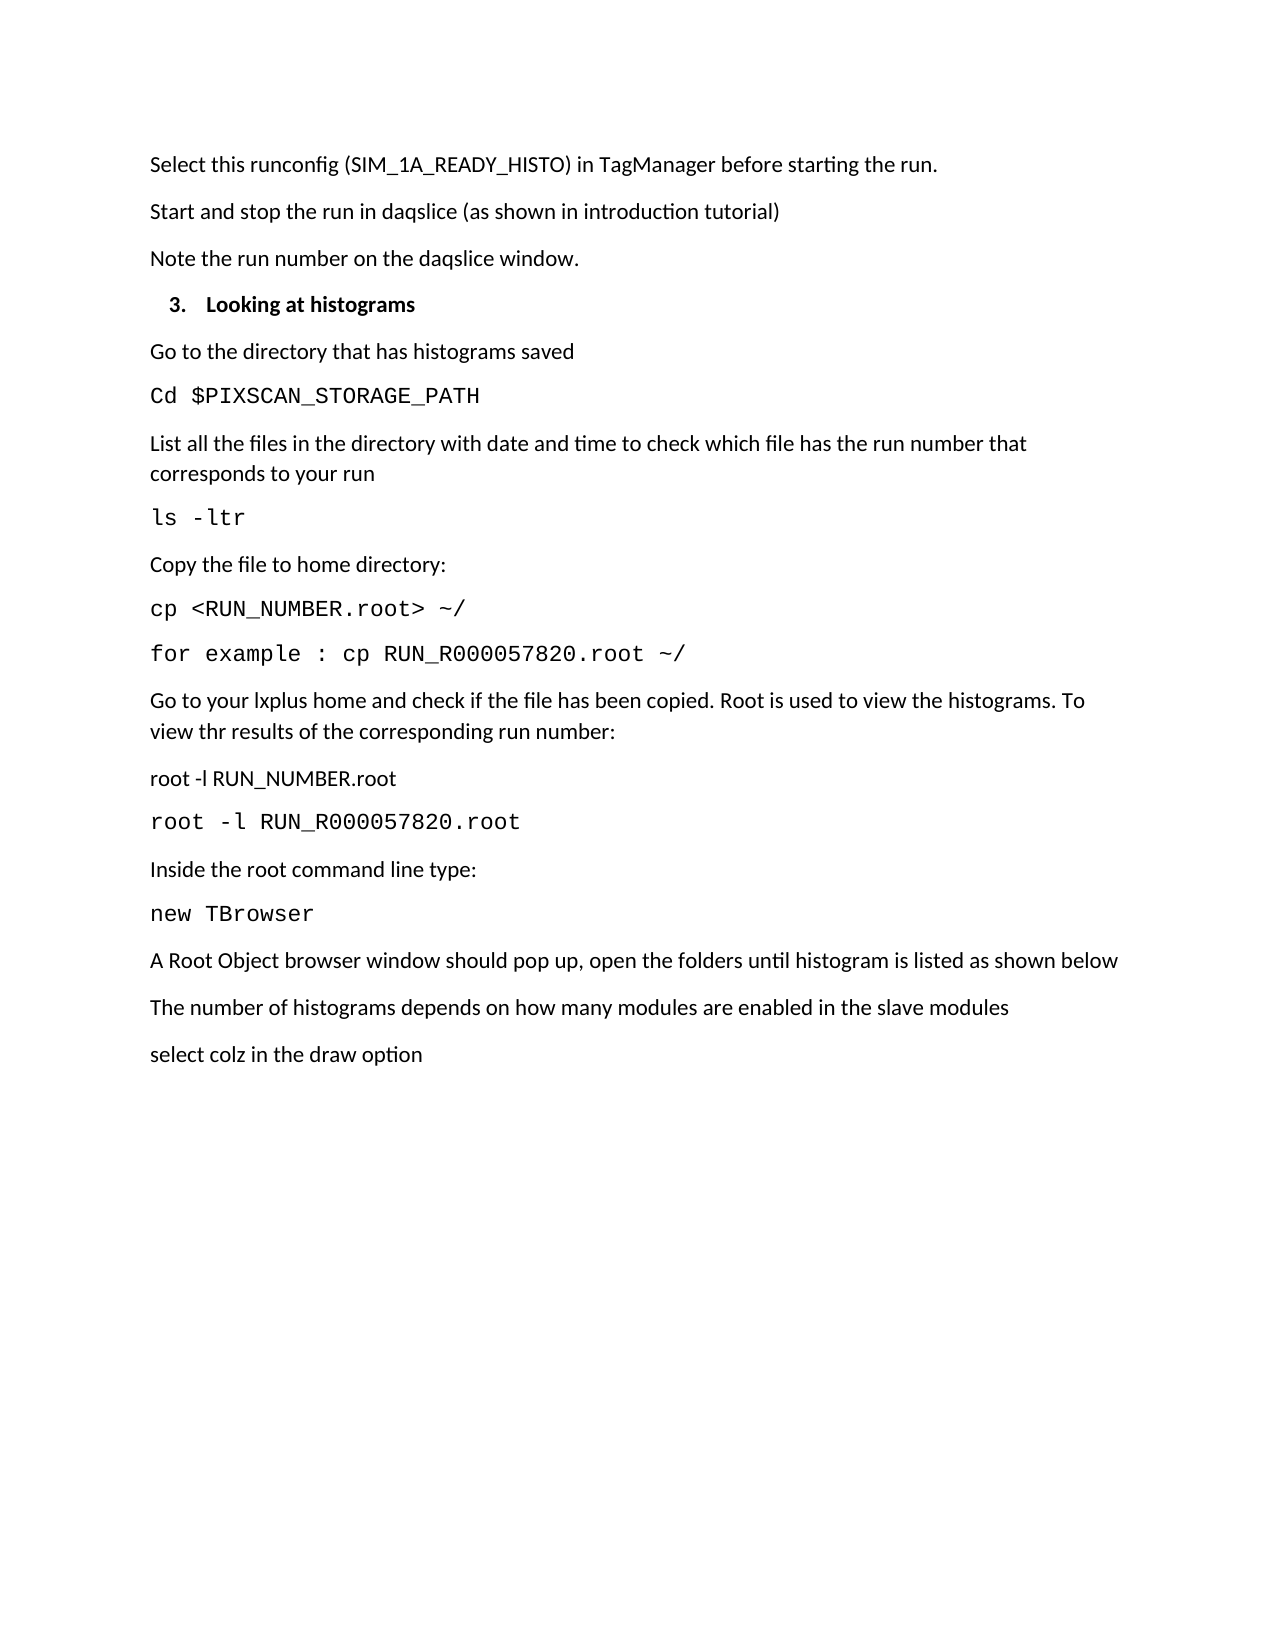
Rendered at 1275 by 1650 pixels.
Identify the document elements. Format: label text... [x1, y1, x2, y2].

text Copy the file to home directory: [150, 551, 1125, 579]
text root -l RUN_R000057820.root [150, 811, 1125, 837]
text Select this runconfig (SIM_1A_READY_HISTO) in TagManager before starting the run. [150, 150, 1125, 178]
text for example : cp RUN_R000057820.root ~/ [150, 642, 1125, 668]
text ls -ltr [150, 506, 1125, 532]
text select colz in the draw option [150, 1040, 1125, 1068]
list Looking at histograms [169, 291, 1125, 319]
text Go to the directory that has histograms saved [150, 337, 1125, 366]
text Cd $PIXSCAN_STORAGE_PATH [150, 384, 1125, 410]
text cp <RUN_NUMBER.root> ~/ [150, 597, 1125, 623]
text Inside the root command line type: [150, 855, 1125, 883]
text root -l RUN_NUMBER.root [150, 764, 1125, 792]
text List all the files in the directory with date and time to check which file has the run number that corresponds to your run [150, 429, 1125, 487]
text Note the run number on the daqslice window. [150, 244, 1125, 272]
text Start and stop the run in daqslice (as shown in introduction tutorial) [150, 197, 1125, 225]
text The number of histograms depends on how many modules are enabled in the slave modules [150, 993, 1125, 1022]
text A Root Object browser window should pop up, open the folders until histogram is listed as shown below [150, 947, 1125, 975]
text new TBrowser [150, 902, 1125, 928]
text Go to your lxplus home and check if the file has been copied. Root is used to view the histograms. To view thr results of the corresponding run number: [150, 687, 1125, 745]
